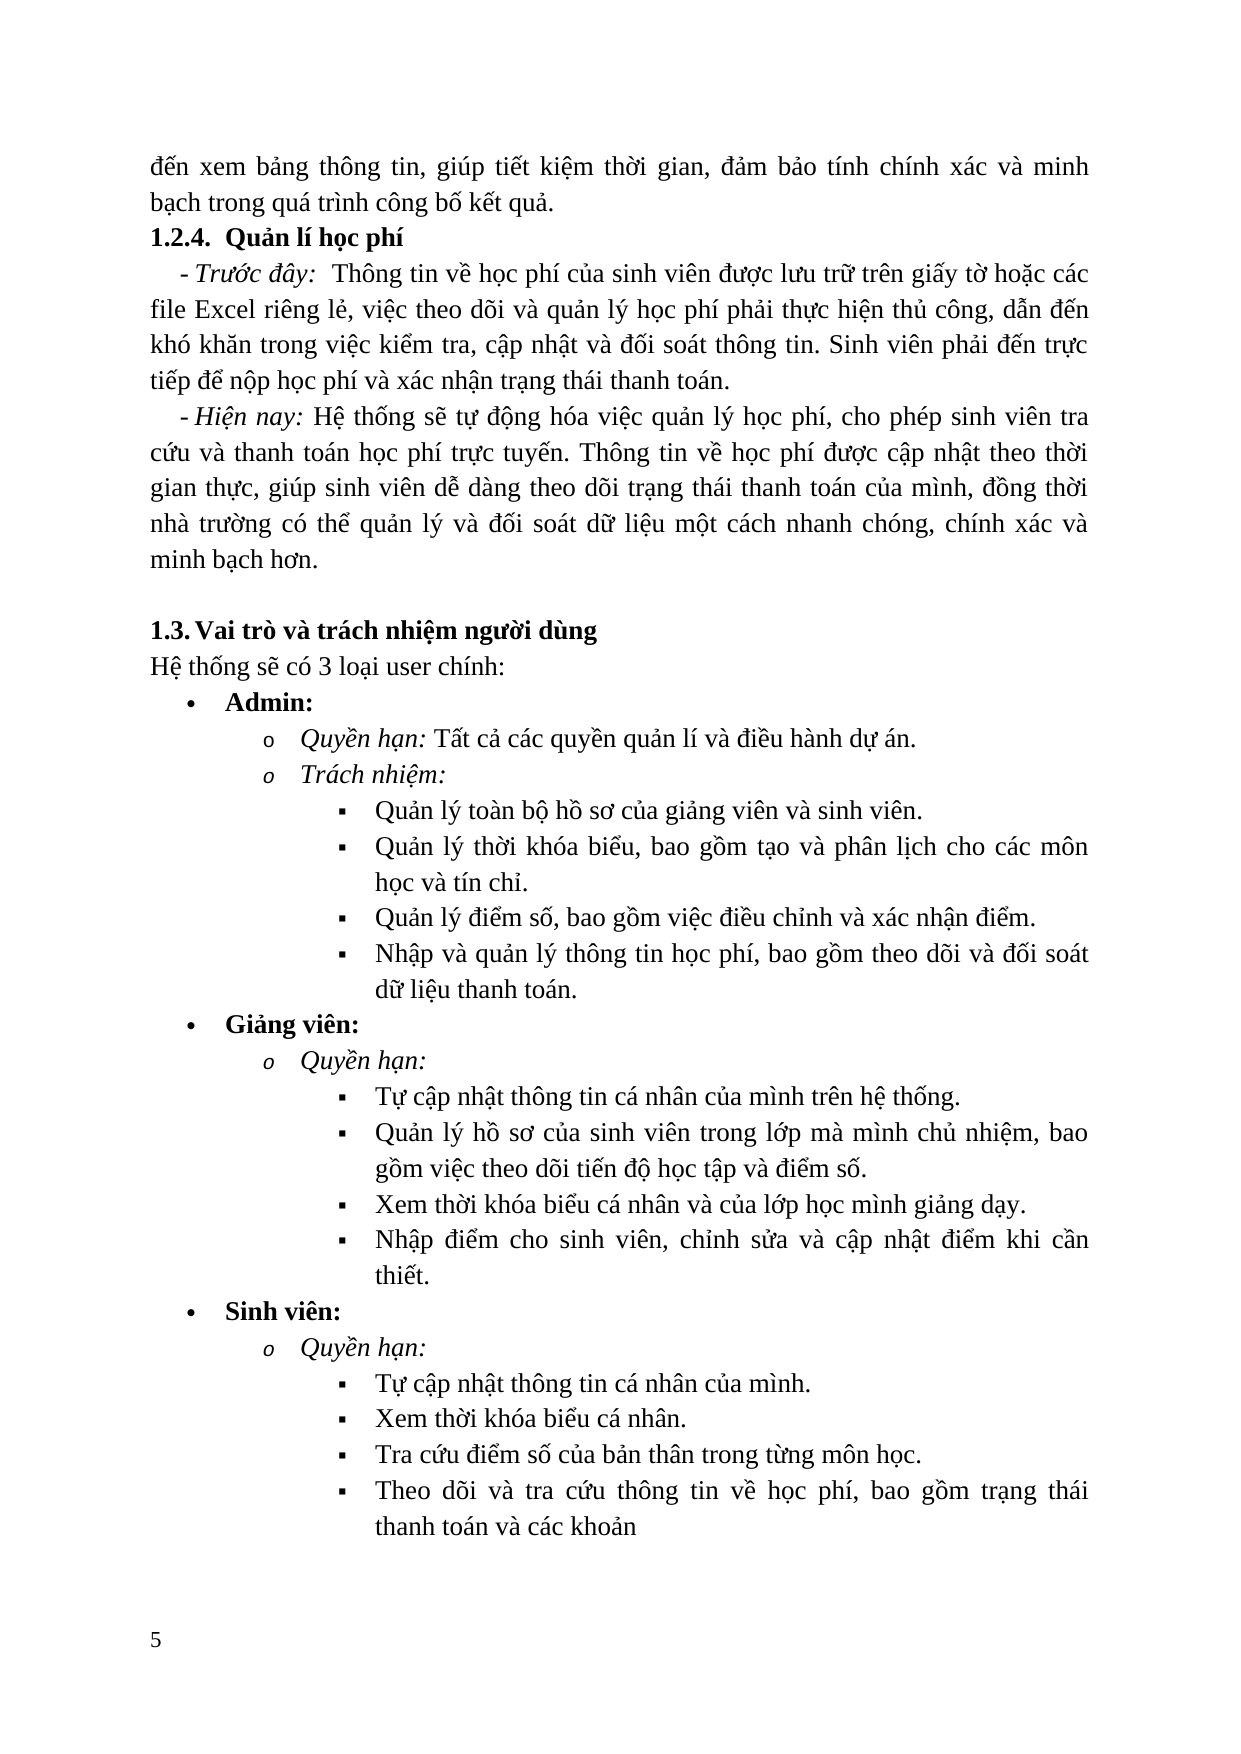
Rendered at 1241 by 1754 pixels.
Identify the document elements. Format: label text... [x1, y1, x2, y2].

list Admin: [187, 686, 1090, 717]
list Vai trò và trách nhiệm người dùng [150, 614, 1090, 646]
list Tự cập nhật thông tin cá nhân của mình. [337, 1367, 1090, 1398]
list Quản lý hồ sơ của sinh viên trong lớp mà mình chủ nhiệm, bao gồm việc theo dõi tiến độ học tập và điểm số. [337, 1116, 1090, 1183]
list Trước đây: Thông tin về học phí của sinh viên được lưu trữ trên giấy tờ hoặc các file Excel riêng lẻ, việc theo dõi và quản lý học phí phải thực hiện thủ công, dẫn đến khó khăn trong việc kiểm tra, cập nhật và đối soát thông tin. Sinh viên phải đến trực tiếp để nộp học phí và xác nhận trạng thái thanh toán. [150, 257, 1090, 396]
list Xem thời khóa biểu cá nhân. [337, 1403, 1090, 1434]
list Xem thời khóa biểu cá nhân và của lớp học mình giảng dạy. [337, 1188, 1090, 1219]
list Quyền hạn: Tất cả các quyền quản lí và điều hành dự án. [262, 722, 1090, 753]
list Quản lý thời khóa biểu, bao gồm tạo và phân lịch cho các môn học và tín chỉ. [337, 830, 1090, 897]
list Nhập và quản lý thông tin học phí, bao gồm theo dõi và đối soát dữ liệu thanh toán. [337, 937, 1090, 1004]
list Giảng viên: [187, 1008, 1090, 1040]
text Hệ thống sẽ có 3 loại user chính: [150, 650, 1090, 681]
list Quản lý toàn bộ hồ sơ của giảng viên và sinh viên. [337, 794, 1090, 825]
list Nhập điểm cho sinh viên, chỉnh sửa và cập nhật điểm khi cần thiết. [337, 1223, 1090, 1290]
list Quản lý điểm số, bao gồm việc điều chỉnh và xác nhận điểm. [337, 901, 1090, 932]
list Theo dõi và tra cứu thông tin về học phí, bao gồm trạng thái thanh toán và các khoản [337, 1474, 1090, 1541]
list Trách nhiệm: [262, 758, 1090, 789]
list Quyền hạn: [262, 1331, 1090, 1362]
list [150, 150, 1090, 217]
list Tự cập nhật thông tin cá nhân của mình trên hệ thống. [337, 1081, 1090, 1112]
list Quyền hạn: [262, 1044, 1090, 1076]
list Quản lí học phí [150, 221, 1090, 253]
list Tra cứu điểm số của bản thân trong từng môn học. [337, 1438, 1090, 1469]
list Hiện nay: Hệ thống sẽ tự động hóa việc quản lý học phí, cho phép sinh viên tra cứu và thanh toán học phí trực tuyến. Thông tin về học phí được cập nhật theo thời gian thực, giúp sinh viên dễ dàng theo dõi trạng thái thanh toán của mình, đồng thời nhà trường có thể quản lý và đối soát dữ liệu một cách nhanh chóng, chính xác và minh bạch hơn. [150, 400, 1090, 574]
list Sinh viên: [187, 1295, 1090, 1326]
